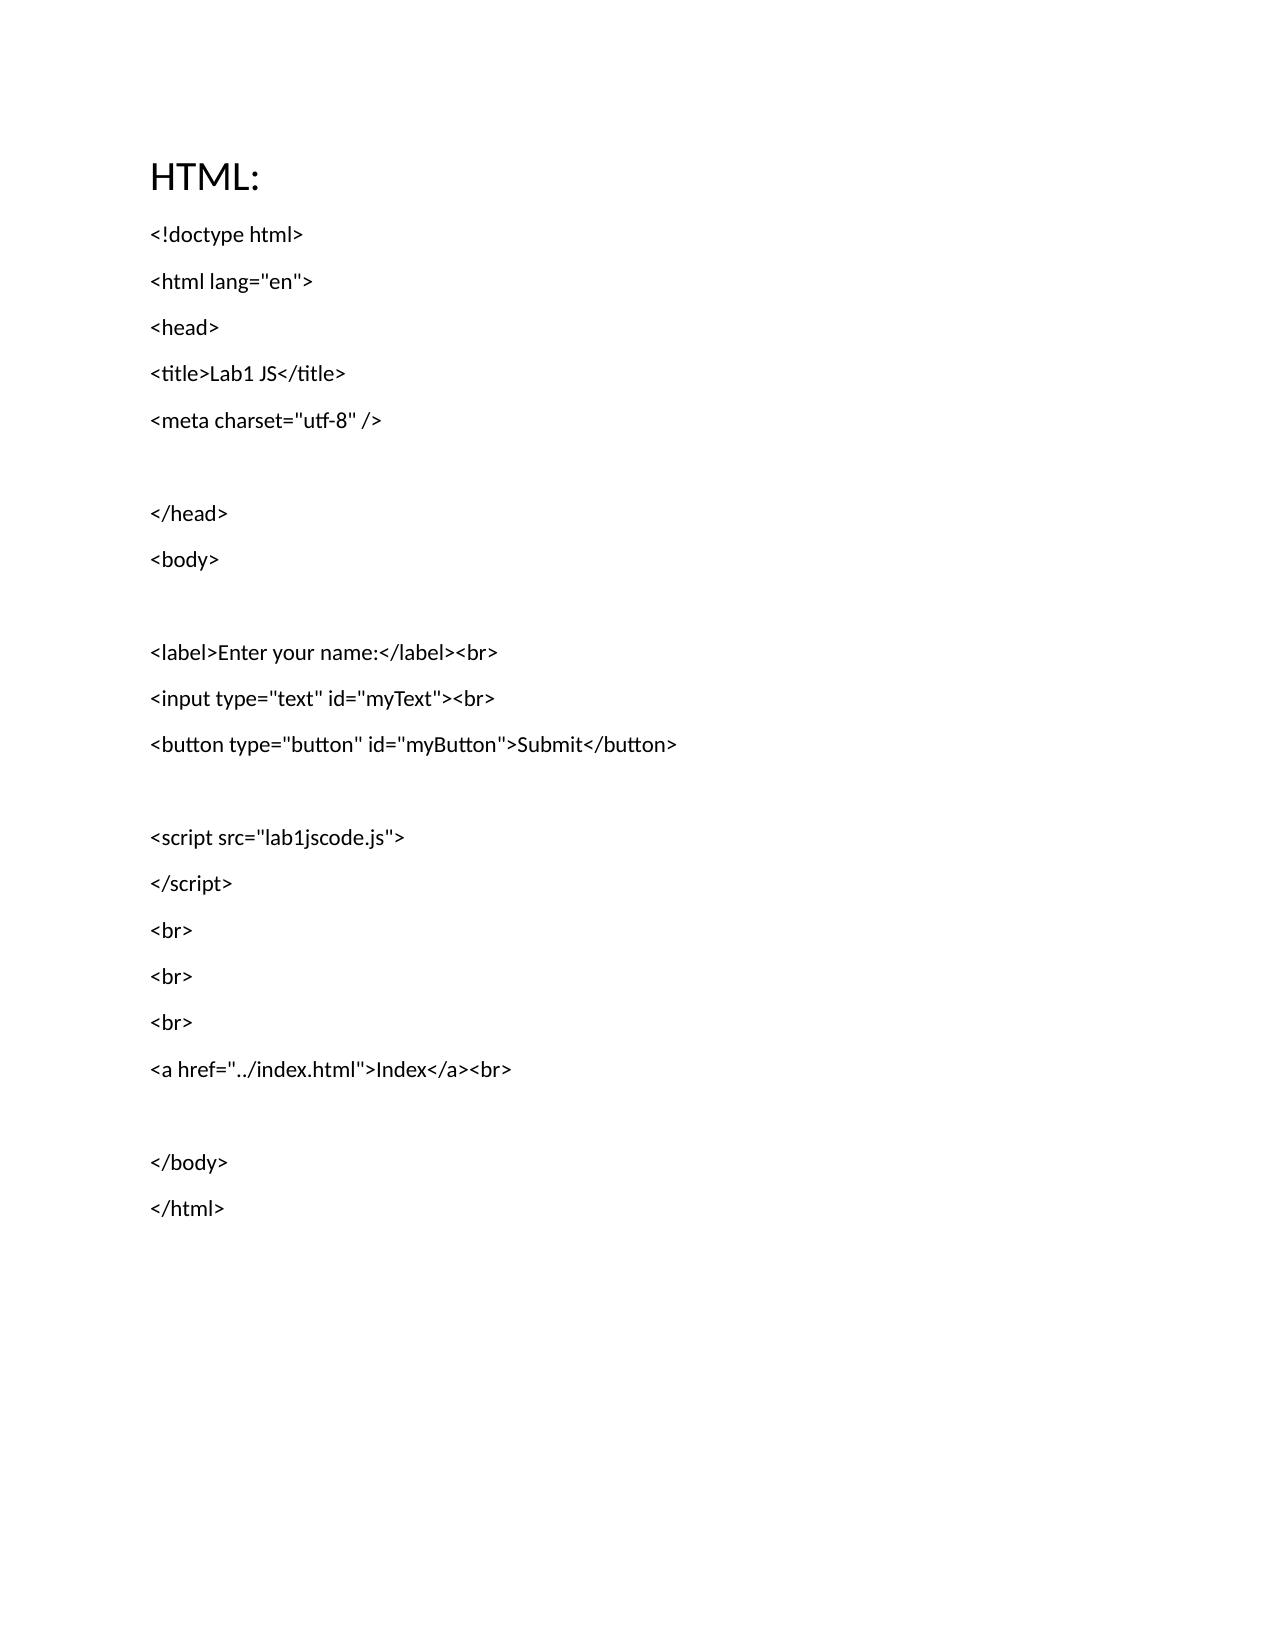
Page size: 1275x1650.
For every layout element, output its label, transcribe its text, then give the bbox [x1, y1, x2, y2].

text <head> [150, 313, 1125, 341]
text </head> [150, 499, 1125, 527]
text </script> [150, 869, 1125, 897]
text <br> [150, 916, 1125, 944]
text <html lang="en"> [150, 267, 1125, 295]
text </body> [150, 1148, 1125, 1176]
text <script src="lab1jscode.js"> [150, 823, 1125, 851]
text <br> [150, 1008, 1125, 1037]
text <title>Lab1 JS</title> [150, 359, 1125, 388]
text <a href="../index.html">Index</a><br> [150, 1055, 1125, 1083]
text </html> [150, 1194, 1125, 1222]
text <meta charset="utf-8" /> [150, 406, 1125, 434]
text <button type="button" id="myButton">Submit</button> [150, 730, 1125, 758]
text <body> [150, 545, 1125, 573]
text <input type="text" id="myText"><br> [150, 684, 1125, 712]
text <br> [150, 962, 1125, 990]
text <!doctype html> [150, 221, 1125, 248]
text <label>Enter your name:</label><br> [150, 638, 1125, 666]
text HTML: [150, 150, 1125, 201]
